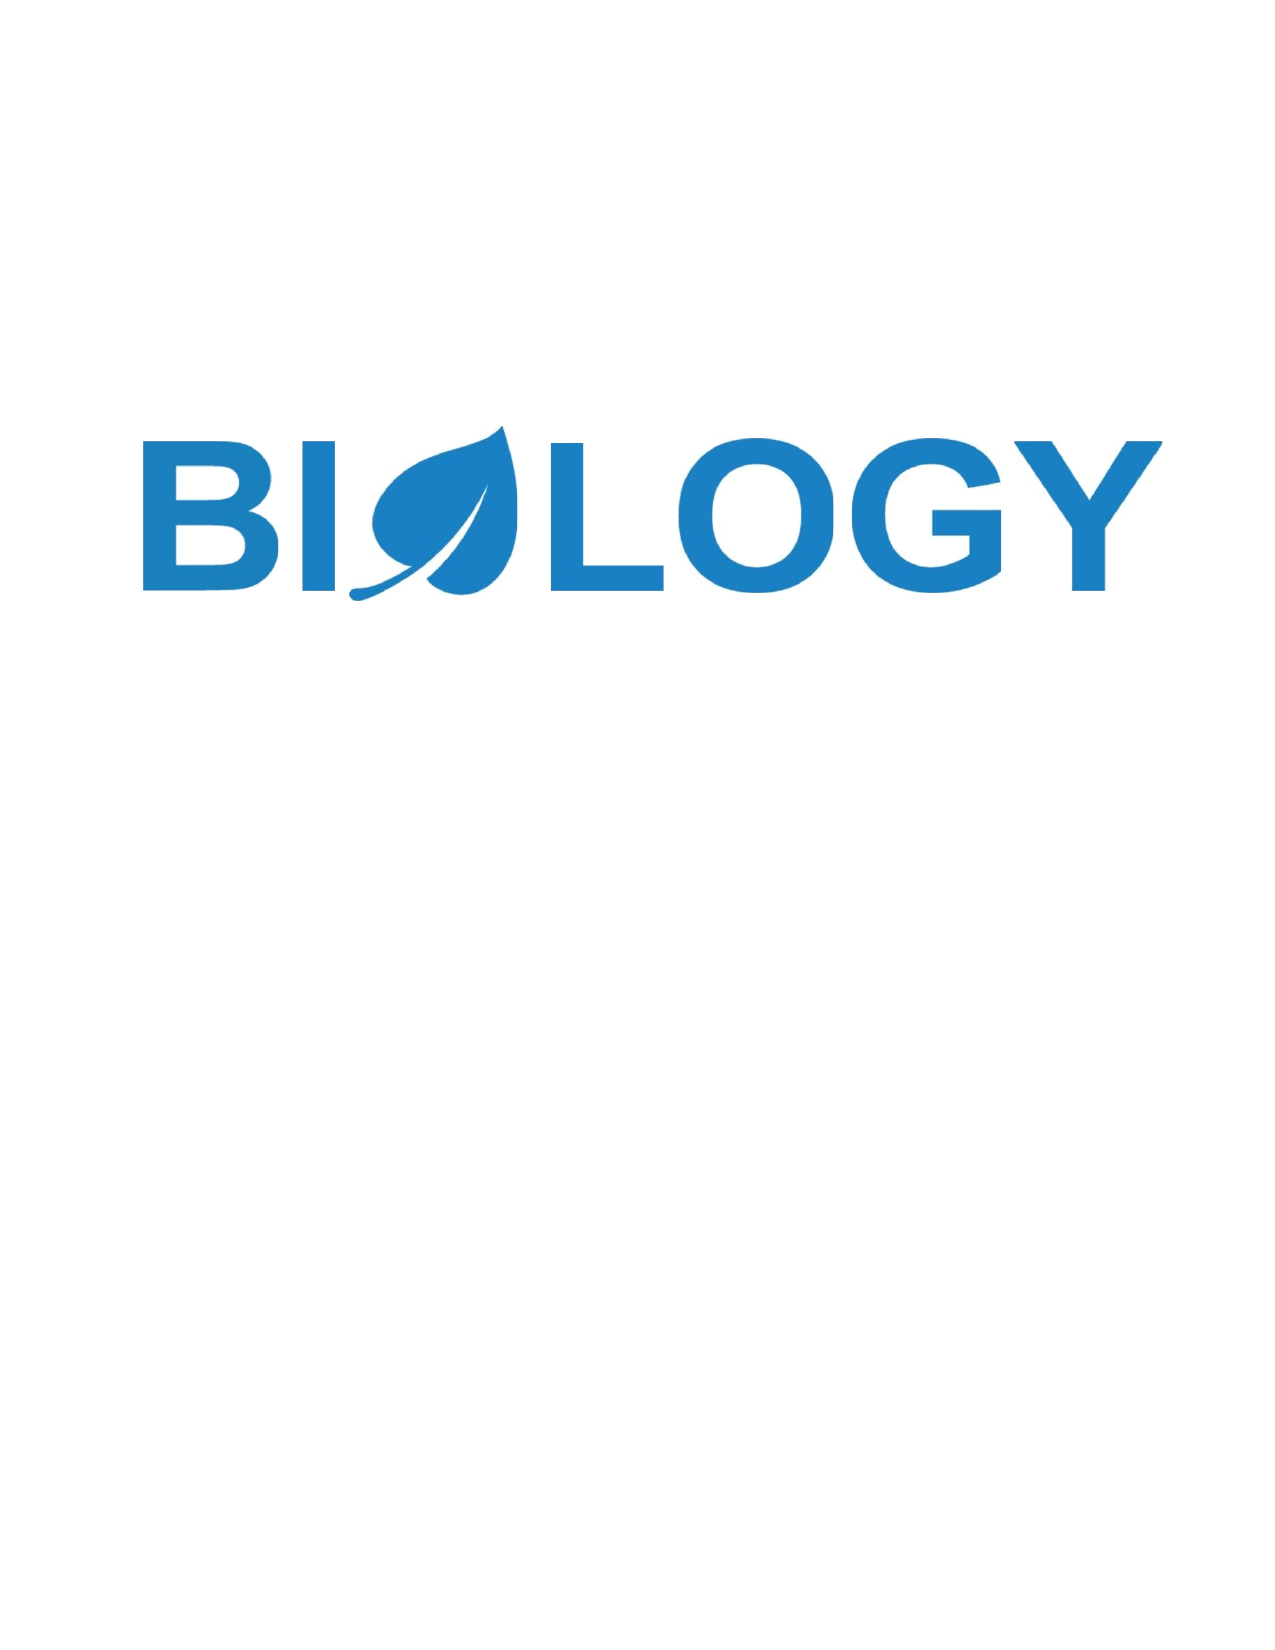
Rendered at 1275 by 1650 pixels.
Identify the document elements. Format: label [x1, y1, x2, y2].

picture [550, 443, 664, 591]
picture [142, 441, 279, 591]
picture [678, 438, 834, 593]
picture [851, 438, 1002, 593]
picture [349, 426, 518, 601]
picture [302, 441, 335, 591]
picture [1014, 441, 1163, 591]
